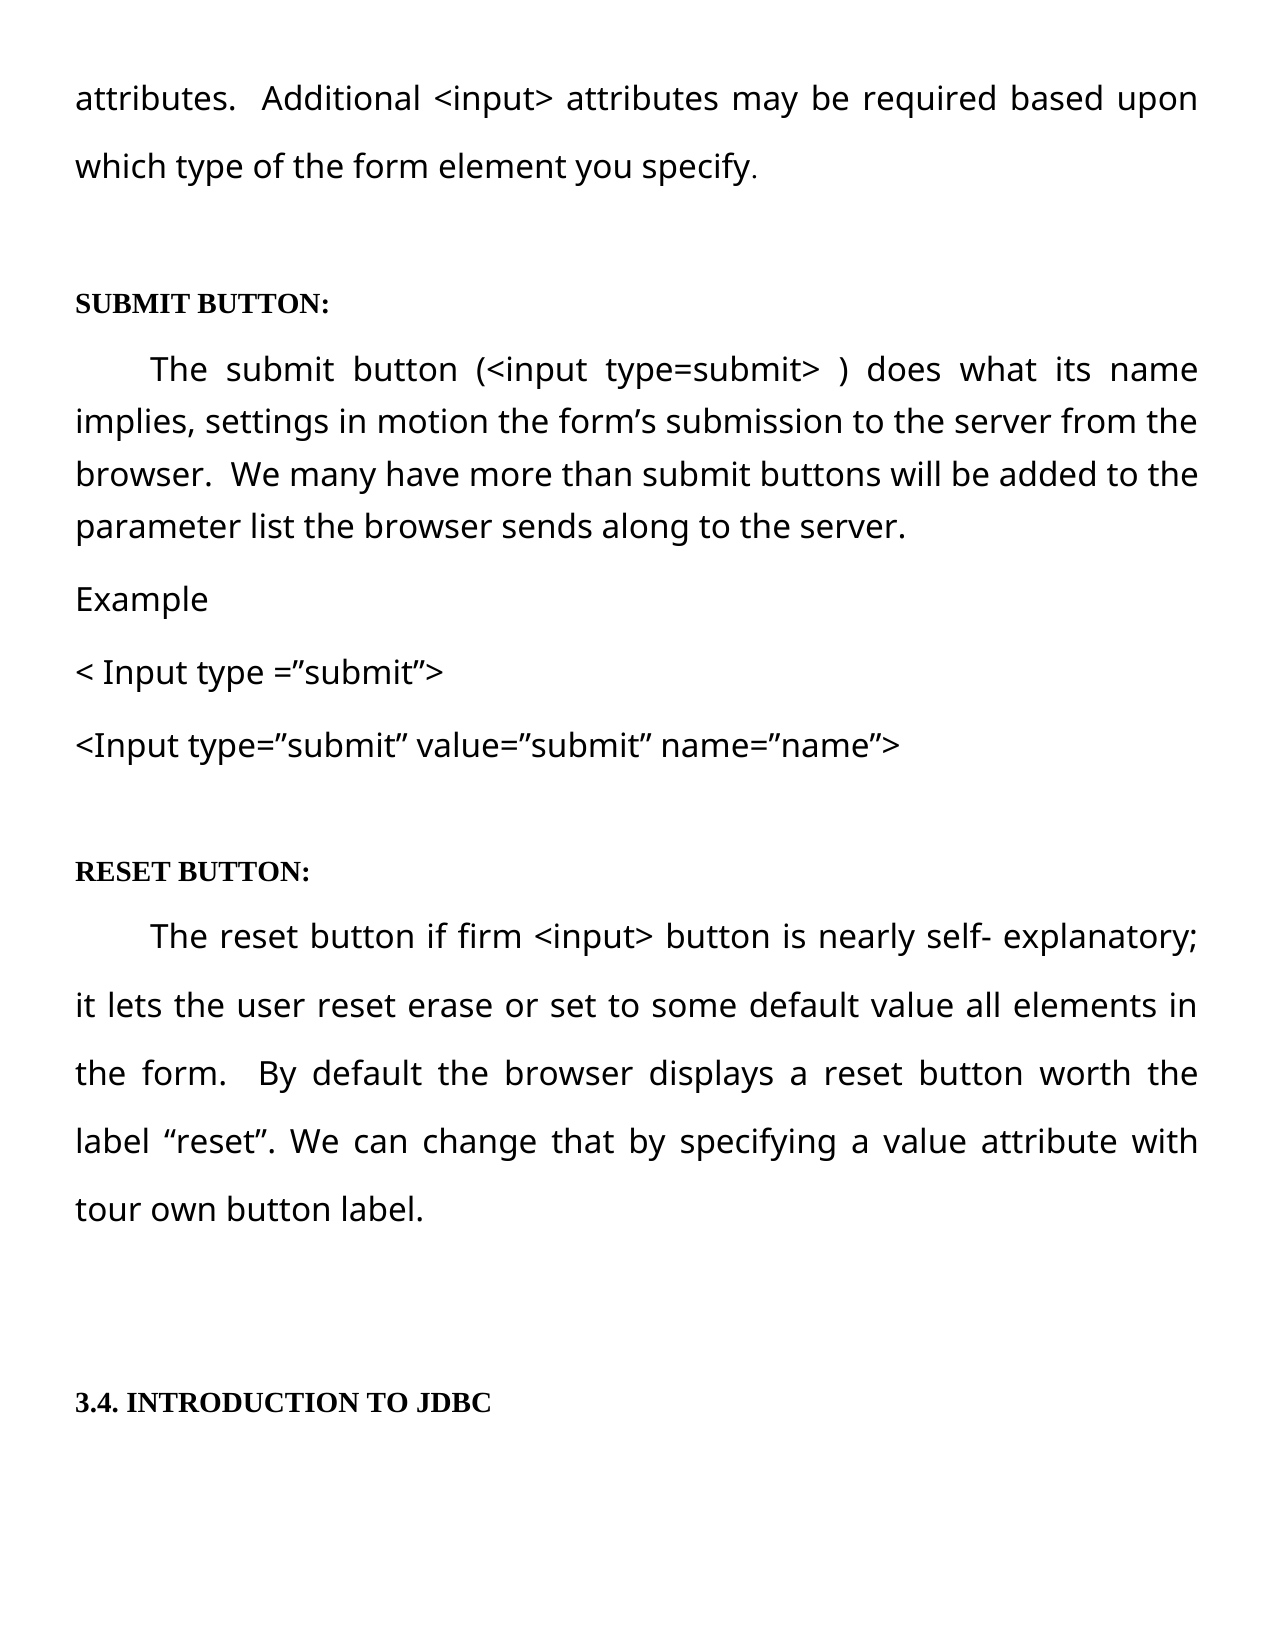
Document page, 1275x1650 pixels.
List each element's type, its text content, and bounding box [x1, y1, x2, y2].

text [75, 75, 1200, 188]
text The reset button if firm <input> button is nearly self- explanatory; it lets the user reset erase or set to some default value all elements in the form. By default the browser displays a reset button worth the label “reset”. We can change that by specifying a value attribute with tour own button label. [75, 913, 1200, 1231]
text <Input type=”submit” value=”submit” name=”name”> [75, 722, 1200, 767]
text < Input type =”submit”> [75, 648, 1200, 694]
subtitle 3.4. INTRODUCTION TO JDBC [75, 1385, 1200, 1419]
text SUBMIT BUTTON: [75, 287, 1200, 320]
text The submit button (<input type=submit> ) does what its name implies, settings in motion the form’s submission to the server from the browser. We many have more than submit buttons will be added to the parameter list the browser sends along to the server. [75, 346, 1200, 548]
text Example [75, 576, 1200, 621]
text RESET BUTTON: [75, 854, 1200, 887]
